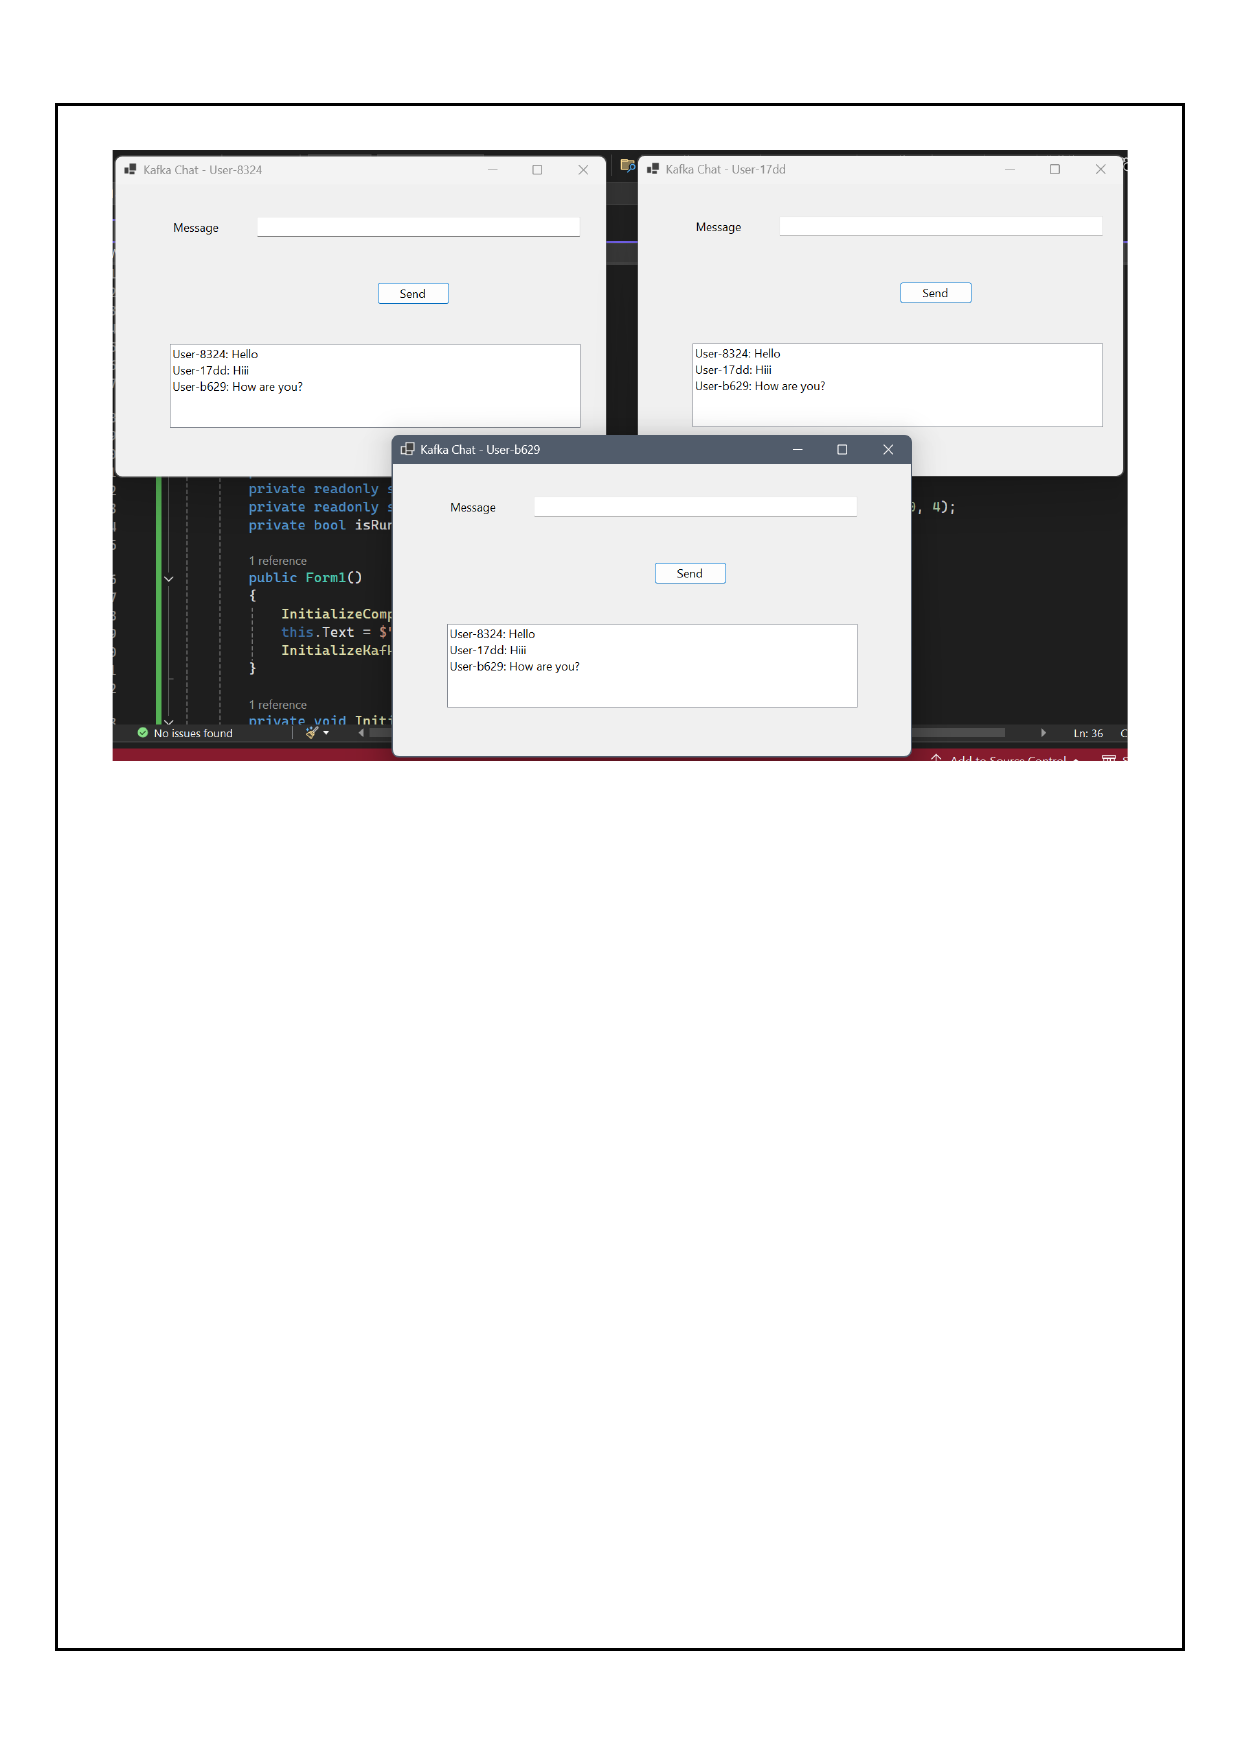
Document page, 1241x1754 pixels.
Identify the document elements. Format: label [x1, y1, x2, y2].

picture [112, 150, 1128, 761]
